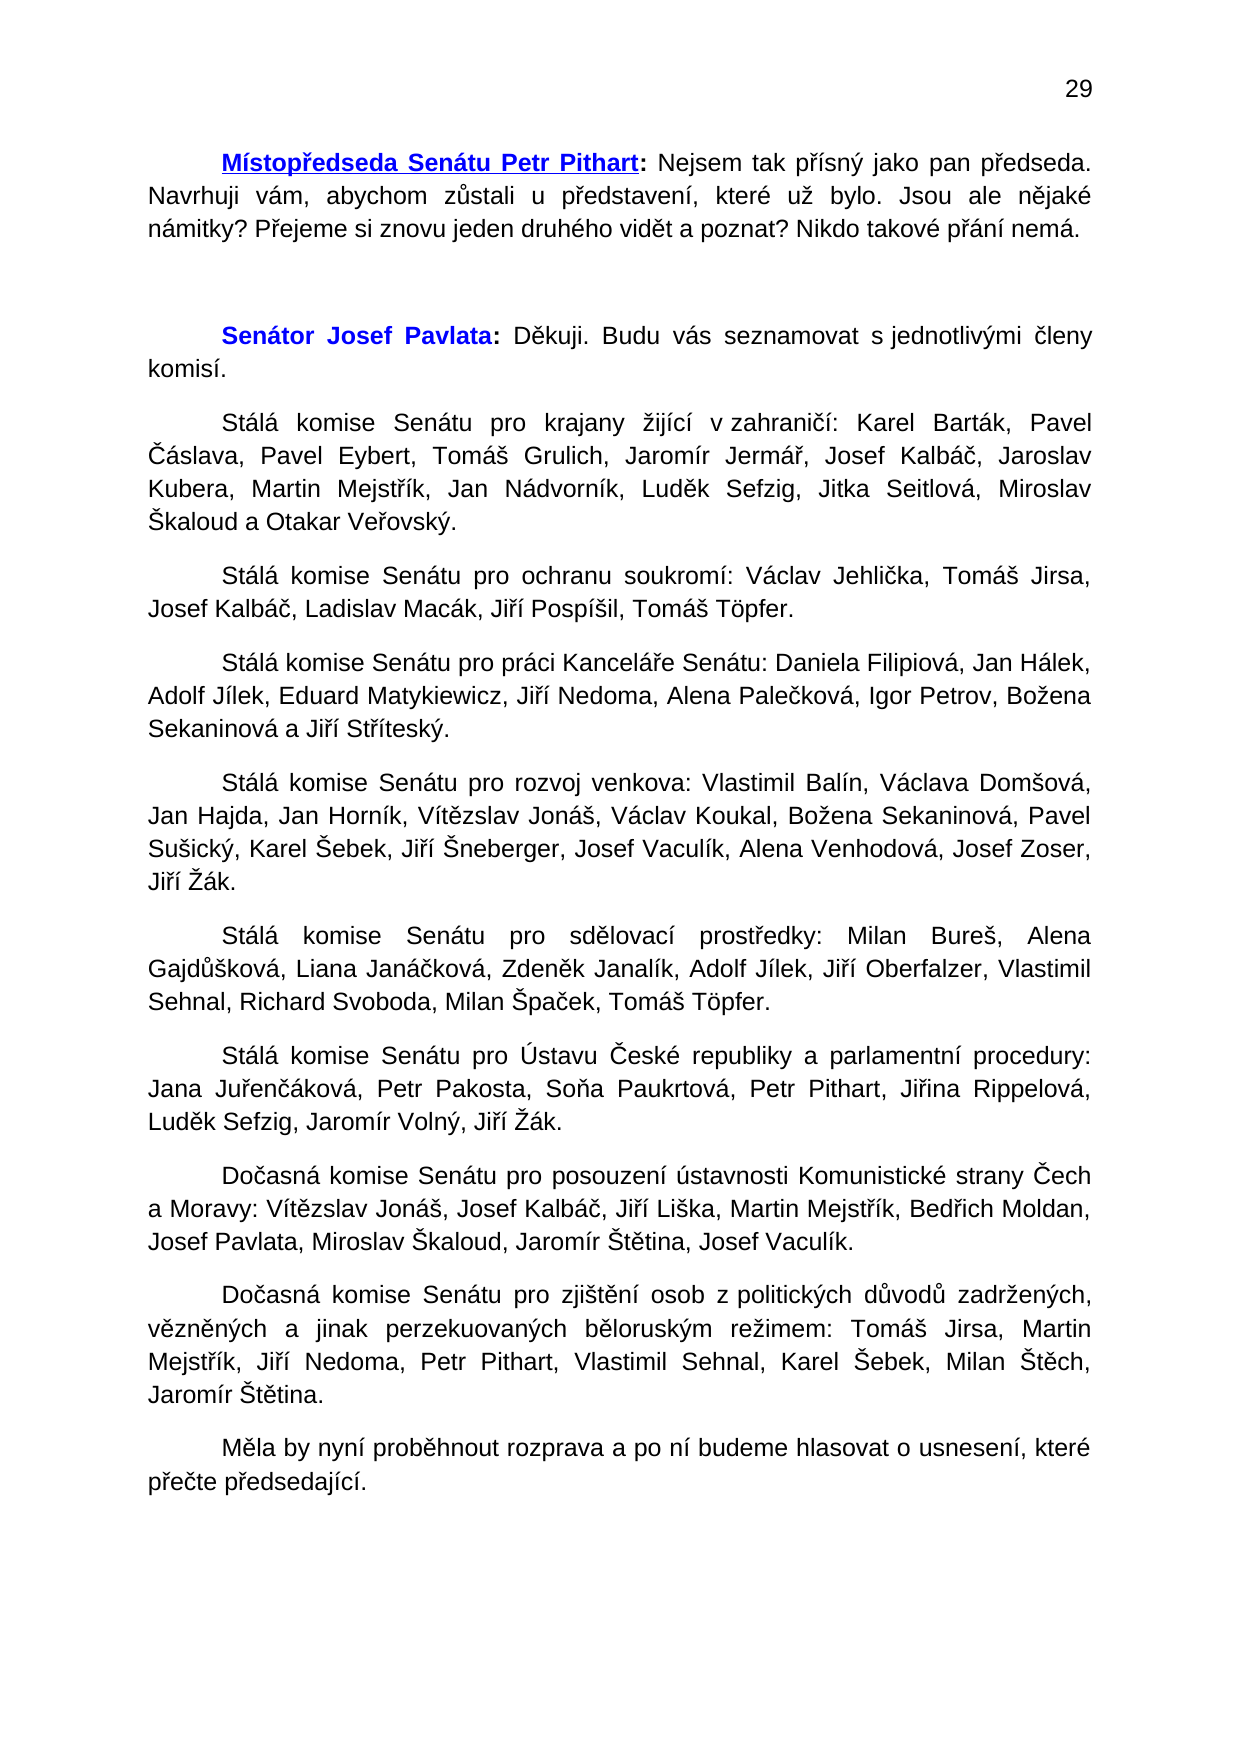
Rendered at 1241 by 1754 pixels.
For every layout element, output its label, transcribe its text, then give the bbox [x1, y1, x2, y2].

text Stálá komise Senátu pro Ústavu České republiky a parlamentní procedury: Jana Juřenčáková, Petr Pakosta, Soňa Paukrtová, Petr Pithart, Jiřina Rippelová, Luděk Sefzig, Jaromír Volný, Jiří Žák. [148, 1041, 1093, 1136]
text Senátor Josef Pavlata: Děkuji. Budu vás seznamovat s jednotlivými členy komisí. [148, 321, 1093, 383]
text Dočasná komise Senátu pro posouzení ústavnosti Komunistické strany Čech a Moravy: Vítězslav Jonáš, Josef Kalbáč, Jiří Liška, Martin Mejstřík, Bedřich Moldan, Josef Pavlata, Miroslav Škaloud, Jaromír Štětina, Josef Vaculík. [148, 1161, 1093, 1255]
text Stálá komise Senátu pro ochranu soukromí: Václav Jehlička, Tomáš Jirsa, Josef Kalbáč, Ladislav Macák, Jiří Pospíšil, Tomáš Töpfer. [148, 561, 1093, 623]
text Dočasná komise Senátu pro zjištění osob z politických důvodů zadržených, vězněných a jinak perzekuovaných běloruským režimem: Tomáš Jirsa, Martin Mejstřík, Jiří Nedoma, Petr Pithart, Vlastimil Sehnal, Karel Šebek, Milan Štěch, Jaromír Štětina. [148, 1281, 1093, 1408]
text Stálá komise Senátu pro práci Kanceláře Senátu: Daniela Filipiová, Jan Hálek, Adolf Jílek, Eduard Matykiewicz, Jiří Nedoma, Alena Palečková, Igor Petrov, Božena Sekaninová a Jiří Stříteský. [148, 648, 1093, 743]
text Stálá komise Senátu pro krajany žijící v zahraničí: Karel Barták, Pavel Čáslava, Pavel Eybert, Tomáš Grulich, Jaromír Jermář, Josef Kalbáč, Jaroslav Kubera, Martin Mejstřík, Jan Nádvorník, Luděk Sefzig, Jitka Seitlová, Miroslav Škaloud a Otakar Veřovský. [148, 408, 1093, 536]
text Stálá komise Senátu pro rozvoj venkova: Vlastimil Balín, Václava Domšová, Jan Hajda, Jan Horník, Vítězslav Jonáš, Václav Koukal, Božena Sekaninová, Pavel Sušický, Karel Šebek, Jiří Šneberger, Josef Vaculík, Alena Venhodová, Josef Zoser, Jiří Žák. [148, 768, 1093, 896]
text Stálá komise Senátu pro sdělovací prostředky: Milan Bureš, Alena Gajdůšková, Liana Janáčková, Zdeněk Janalík, Adolf Jílek, Jiří Oberfalzer, Vlastimil Sehnal, Richard Svoboda, Milan Špaček, Tomáš Töpfer. [148, 921, 1093, 1016]
text Místopředseda Senátu Petr Pithart: Nejsem tak přísný jako pan předseda. Navrhuji vám, abychom zůstali u představení, které už bylo. Jsou ale nějaké námitky? Přejeme si znovu jeden druhého vidět a poznat? Nikdo takové přání nemá. [148, 148, 1093, 242]
text Měla by nyní proběhnout rozprava a po ní budeme hlasovat o usnesení, které přečte předsedající. [148, 1433, 1093, 1495]
